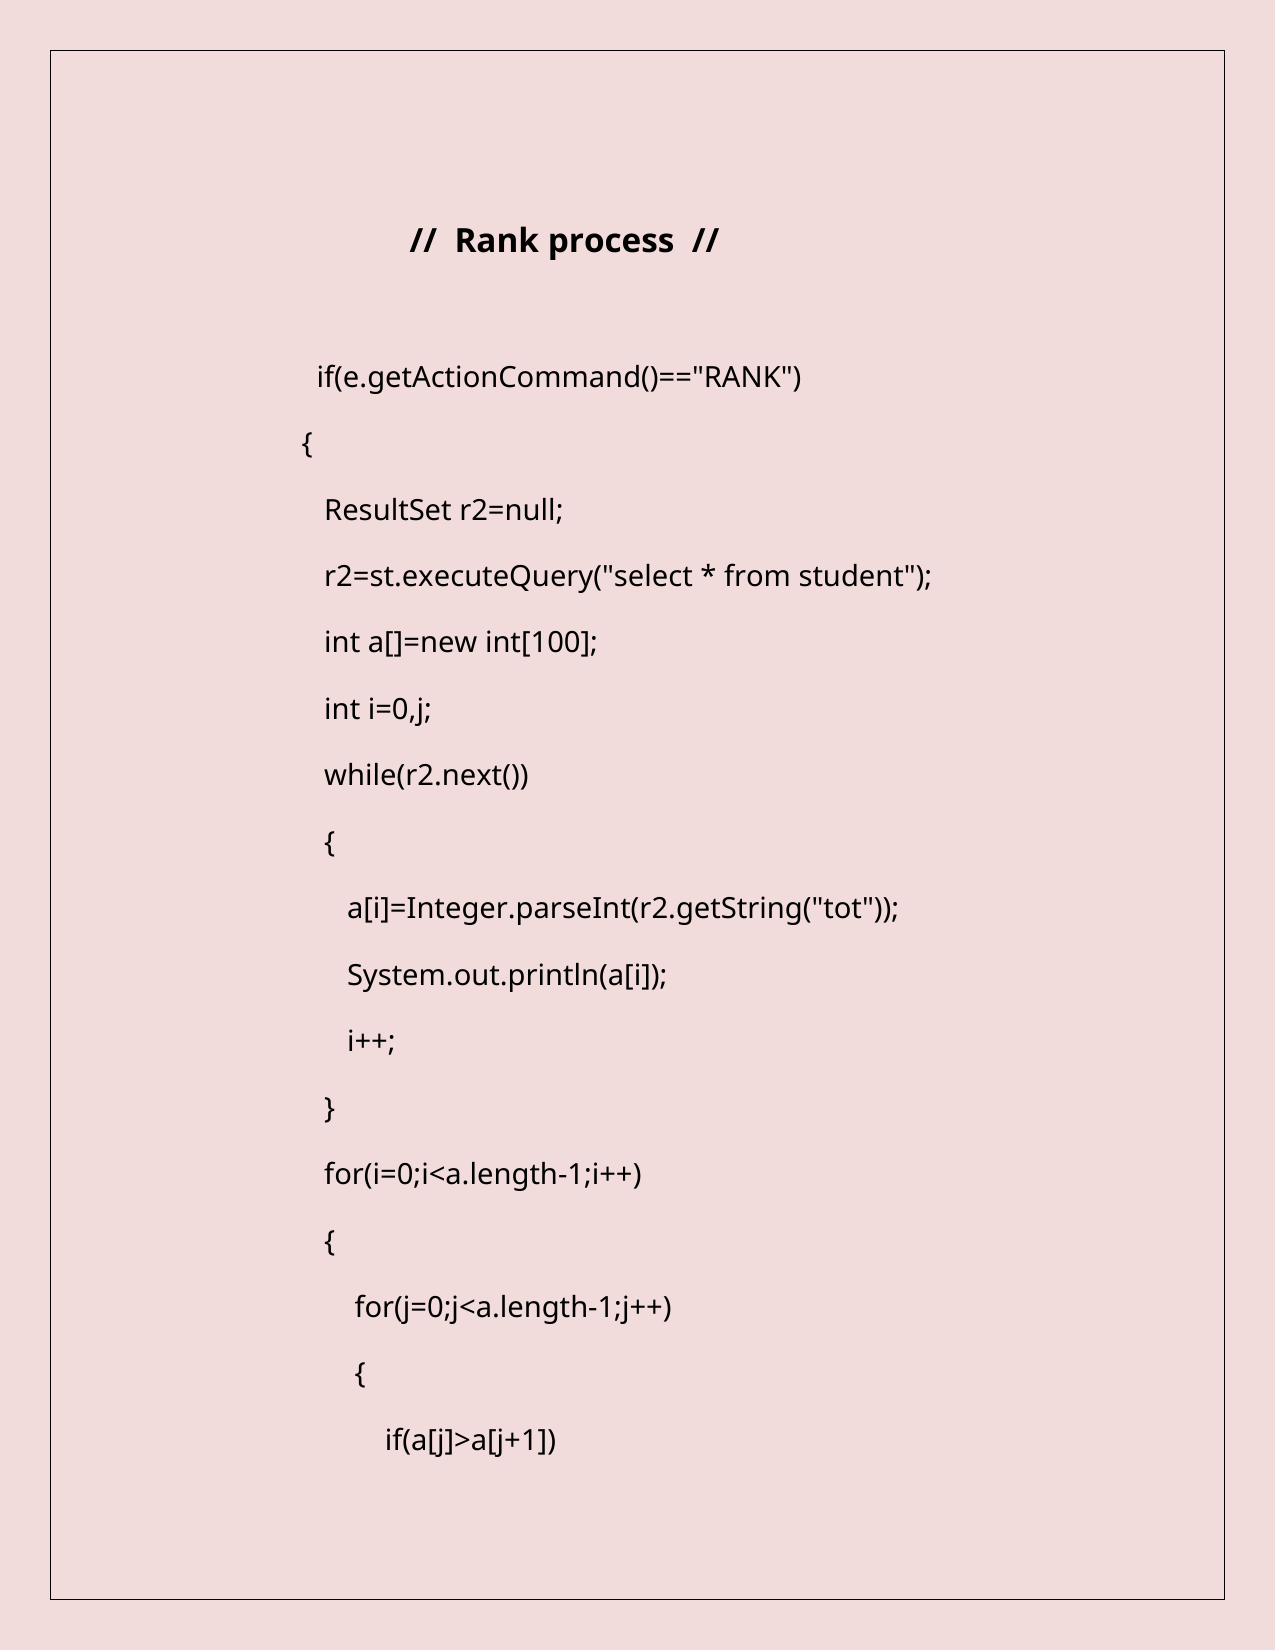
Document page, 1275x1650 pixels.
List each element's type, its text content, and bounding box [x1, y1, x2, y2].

text for(j=0;j<a.length-1;j++) [150, 1286, 1125, 1326]
text { [150, 1220, 1125, 1259]
text int a[]=new int[100]; [150, 622, 1125, 661]
text for(i=0;i<a.length-1;i++) [150, 1153, 1125, 1193]
text a[i]=Integer.parseInt(r2.getString("tot")); [150, 888, 1125, 927]
text { [150, 821, 1125, 861]
text if(e.getActionCommand()=="RANK") [150, 356, 1125, 396]
text if(a[j]>a[j+1]) [150, 1419, 1125, 1459]
text while(r2.next()) [150, 755, 1125, 794]
text System.out.println(a[i]); [150, 954, 1125, 994]
text i++; [150, 1021, 1125, 1060]
text // Rank process // [150, 216, 1125, 262]
text } [150, 1087, 1125, 1127]
text r2=st.executeQuery("select * from student"); [150, 555, 1125, 595]
text int i=0,j; [150, 688, 1125, 728]
text ResultSet r2=null; [150, 489, 1125, 528]
text { [150, 422, 1125, 462]
text { [150, 1353, 1125, 1392]
